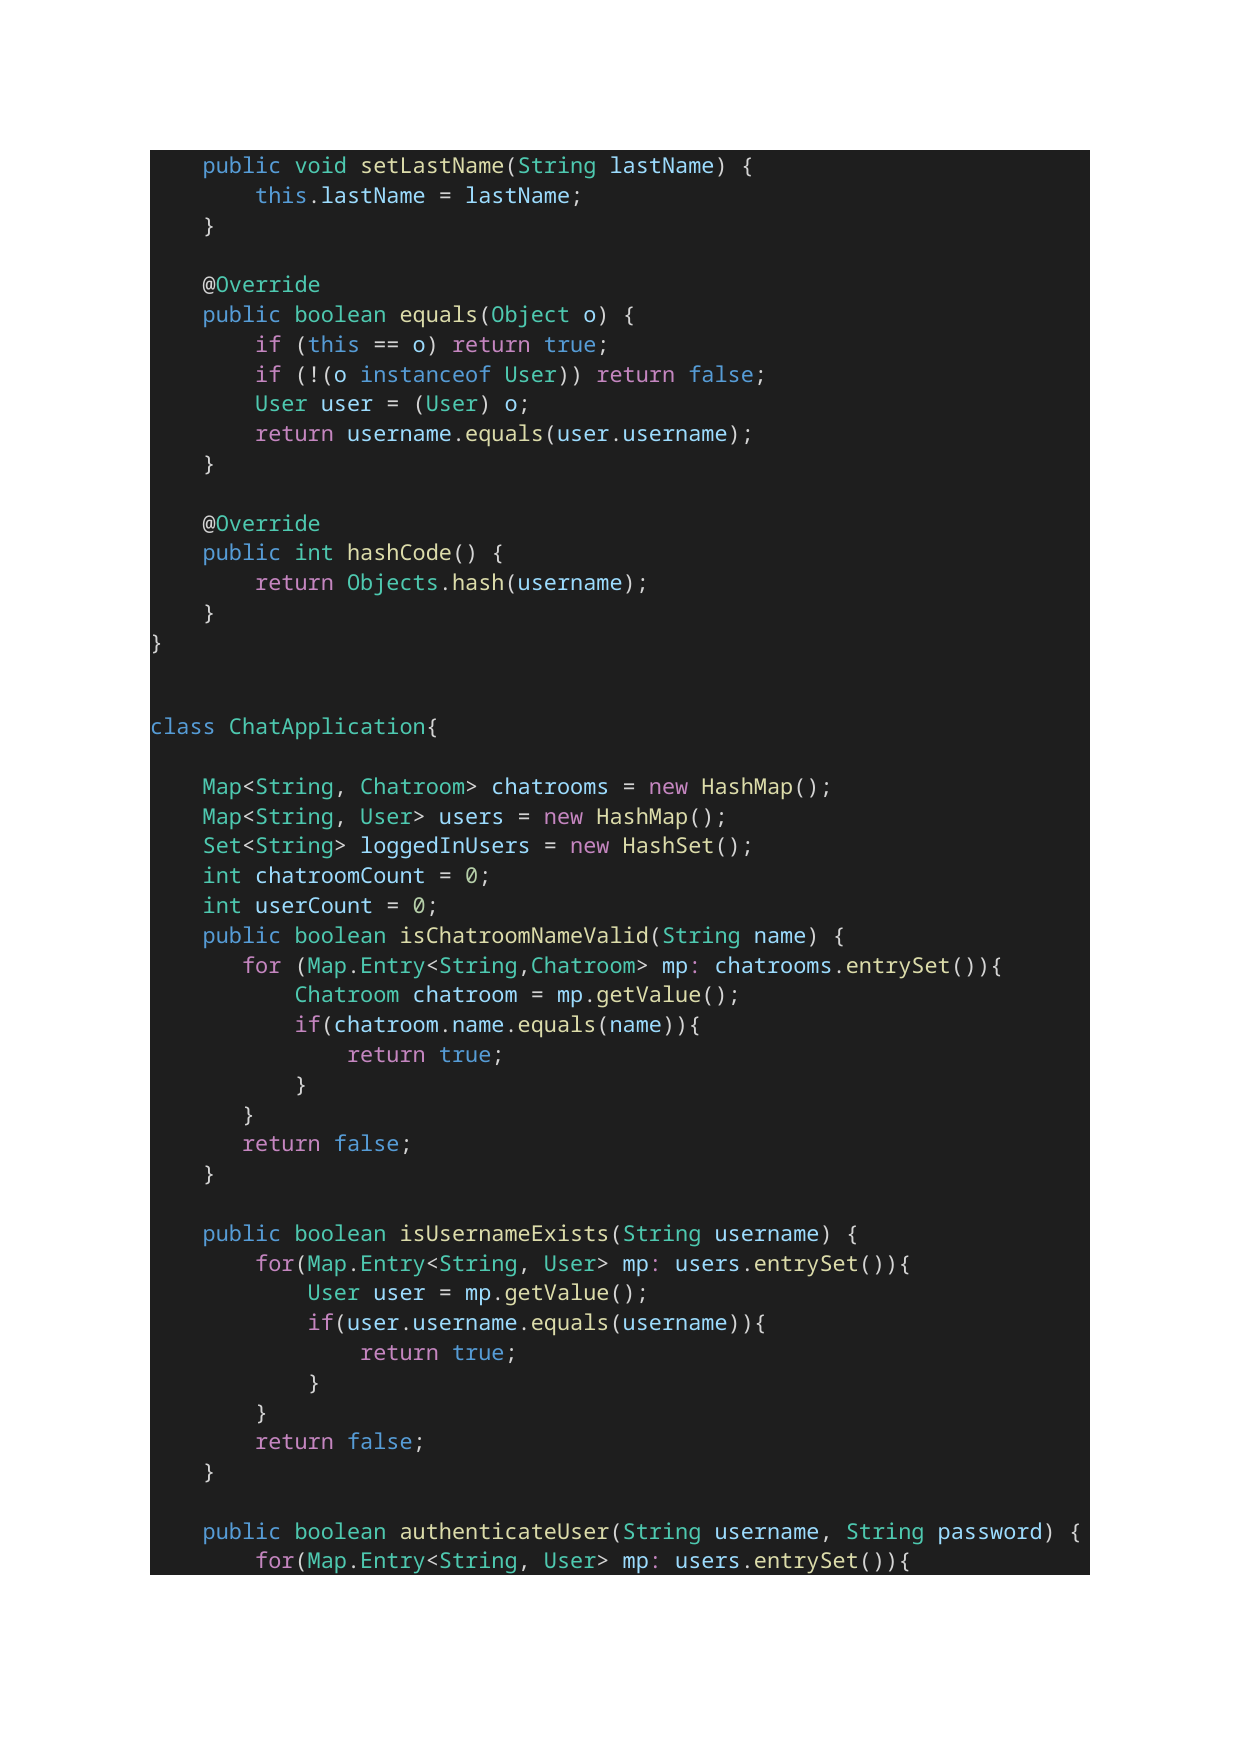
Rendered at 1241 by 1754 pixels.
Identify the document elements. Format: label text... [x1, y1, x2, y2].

text return true; [150, 1039, 1090, 1069]
text @Override [150, 269, 1090, 299]
text public boolean equals(Object o) { [150, 299, 1090, 329]
text User user = (User) o; [150, 388, 1090, 418]
text if(chatroom.name.equals(name)){ [150, 1009, 1090, 1039]
text for (Map.Entry<String,Chatroom> mp: chatrooms.entrySet()){ [150, 949, 1090, 979]
text public void setLastName(String lastName) { [150, 150, 1090, 180]
text Set<String> loggedInUsers = new HashSet(); [150, 830, 1090, 860]
text } [150, 1098, 1090, 1128]
text public boolean isChatroomNameValid(String name) { [150, 920, 1090, 949]
text User user = mp.getValue(); [150, 1277, 1090, 1307]
text Chatroom chatroom = mp.getValue(); [150, 979, 1090, 1009]
text } [150, 1069, 1090, 1098]
text } [150, 627, 1090, 656]
text } [150, 1158, 1090, 1188]
text @Override [150, 507, 1090, 537]
text Map<String, User> users = new HashMap(); [150, 801, 1090, 830]
text if (!(o instanceof User)) return false; [150, 358, 1090, 388]
text for(Map.Entry<String, User> mp: users.entrySet()){ [150, 1545, 1090, 1575]
text class ChatApplication{ [150, 711, 1090, 741]
text if(user.username.equals(username)){ [150, 1307, 1090, 1337]
text this.lastName = lastName; [150, 180, 1090, 209]
text int chatroomCount = 0; [150, 860, 1090, 890]
text for(Map.Entry<String, User> mp: users.entrySet()){ [150, 1247, 1090, 1277]
text public boolean authenticateUser(String username, String password) { [150, 1516, 1090, 1545]
text return username.equals(user.username); [150, 418, 1090, 448]
text if (this == o) return true; [150, 329, 1090, 358]
text return true; [150, 1337, 1090, 1367]
text Map<String, Chatroom> chatrooms = new HashMap(); [150, 771, 1090, 801]
text } [150, 1396, 1090, 1426]
text } [150, 1456, 1090, 1486]
text public int hashCode() { [150, 537, 1090, 567]
text return false; [150, 1128, 1090, 1158]
text } [150, 1367, 1090, 1396]
text return Objects.hash(username); [150, 567, 1090, 597]
text return false; [150, 1426, 1090, 1456]
text public boolean isUsernameExists(String username) { [150, 1218, 1090, 1247]
text } [150, 448, 1090, 478]
text } [150, 209, 1090, 239]
text } [150, 597, 1090, 627]
text int userCount = 0; [150, 890, 1090, 920]
